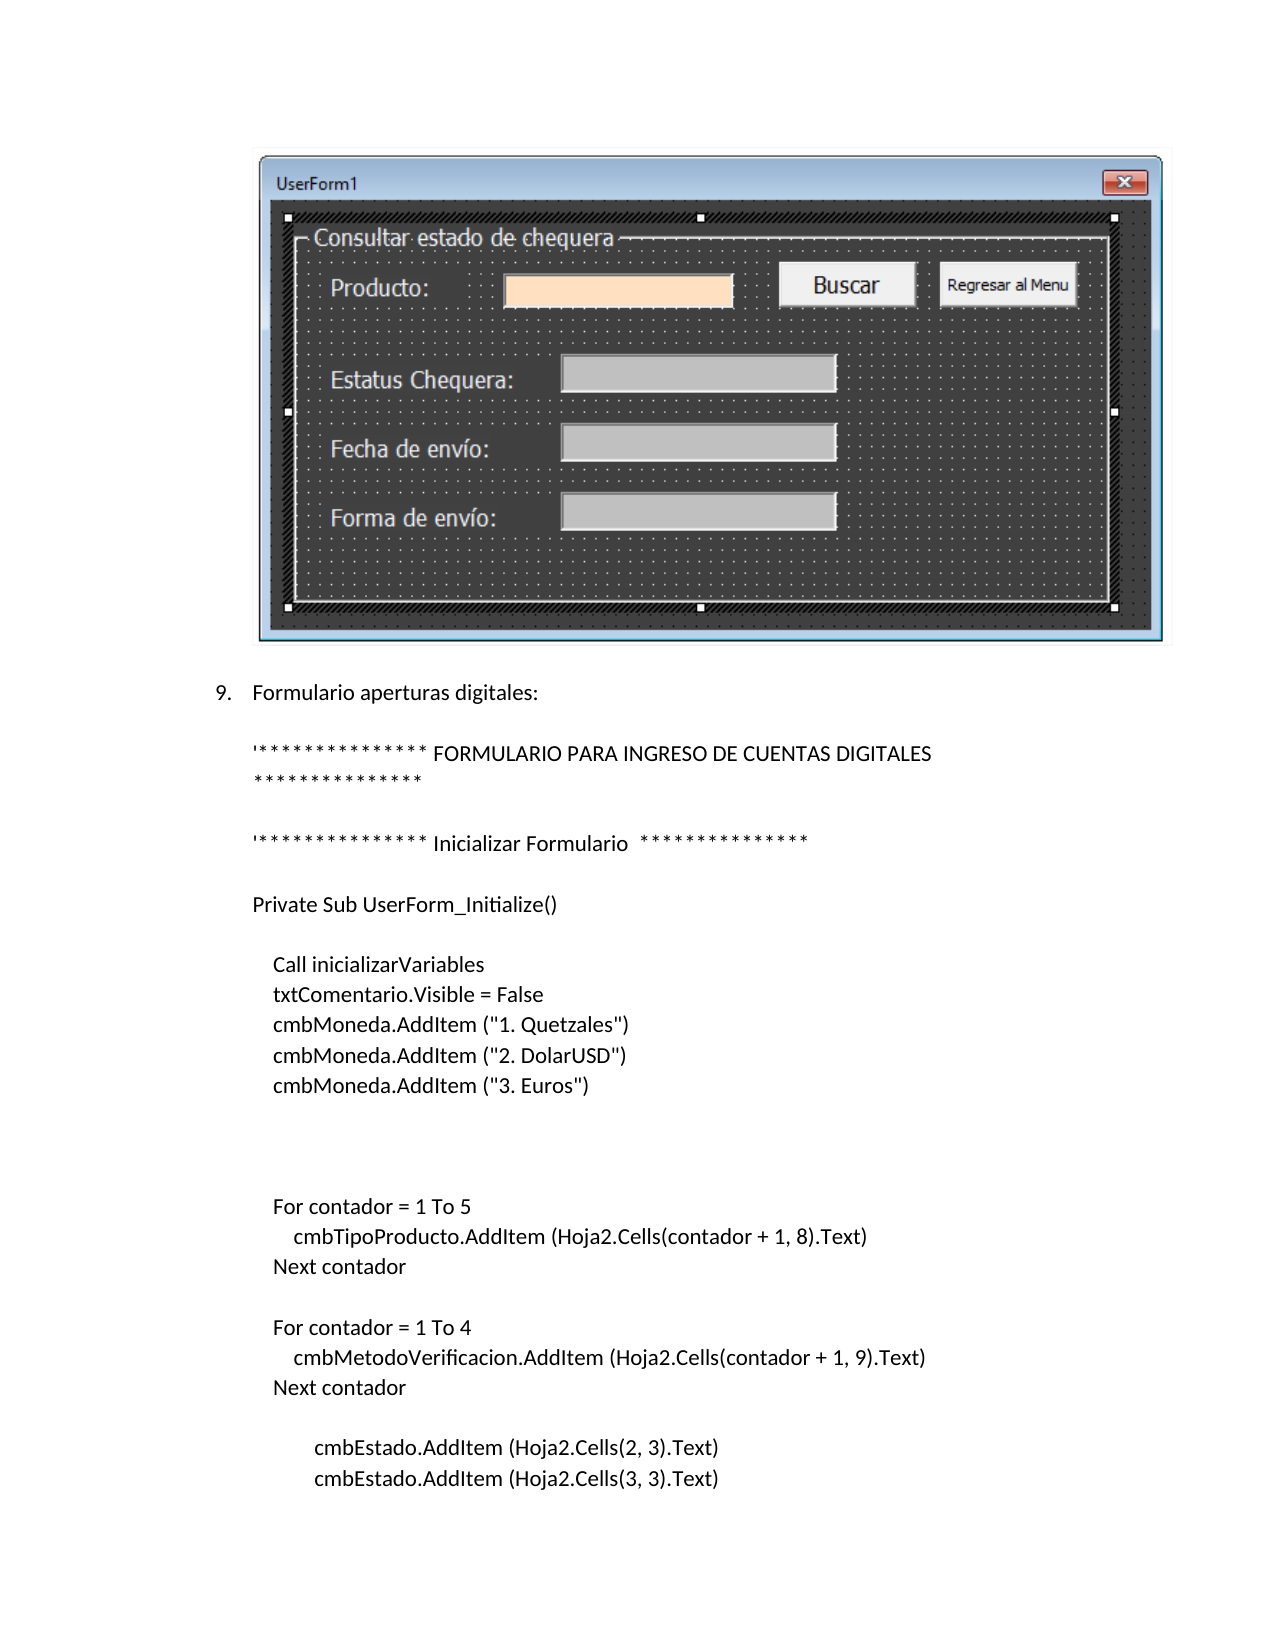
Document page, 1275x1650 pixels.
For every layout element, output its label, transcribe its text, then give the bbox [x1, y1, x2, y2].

list Call inicializarVariables [252, 950, 1098, 978]
list Next contador [252, 1252, 1098, 1280]
list For contador = 1 To 5 [252, 1192, 1098, 1220]
list cmbMoneda.AddItem ("3. Euros") [252, 1071, 1098, 1099]
list cmbMoneda.AddItem ("1. Quetzales") [252, 1011, 1098, 1039]
list Private Sub UserForm_Initialize() [252, 890, 1098, 918]
list cmbEstado.AddItem (Hoja2.Cells(2, 3).Text) [252, 1433, 1098, 1462]
list '*************** Inicializar Formulario *************** [252, 829, 1098, 857]
list cmbMetodoVerificacion.AddItem (Hoja2.Cells(contador + 1, 9).Text) [252, 1343, 1098, 1371]
list cmbTipoProducto.AddItem (Hoja2.Cells(contador + 1, 8).Text) [252, 1222, 1098, 1250]
list Formulario aperturas digitales: [215, 678, 1098, 706]
picture [252, 147, 1173, 646]
list Next contador [252, 1373, 1098, 1401]
list txtComentario.Visible = False [252, 980, 1098, 1008]
list '*************** FORMULARIO PARA INGRESO DE CUENTAS DIGITALES *************** [252, 739, 1098, 797]
list For contador = 1 To 4 [252, 1313, 1098, 1341]
list cmbMoneda.AddItem ("2. DolarUSD") [252, 1041, 1098, 1069]
list cmbEstado.AddItem (Hoja2.Cells(3, 3).Text) [252, 1464, 1098, 1492]
